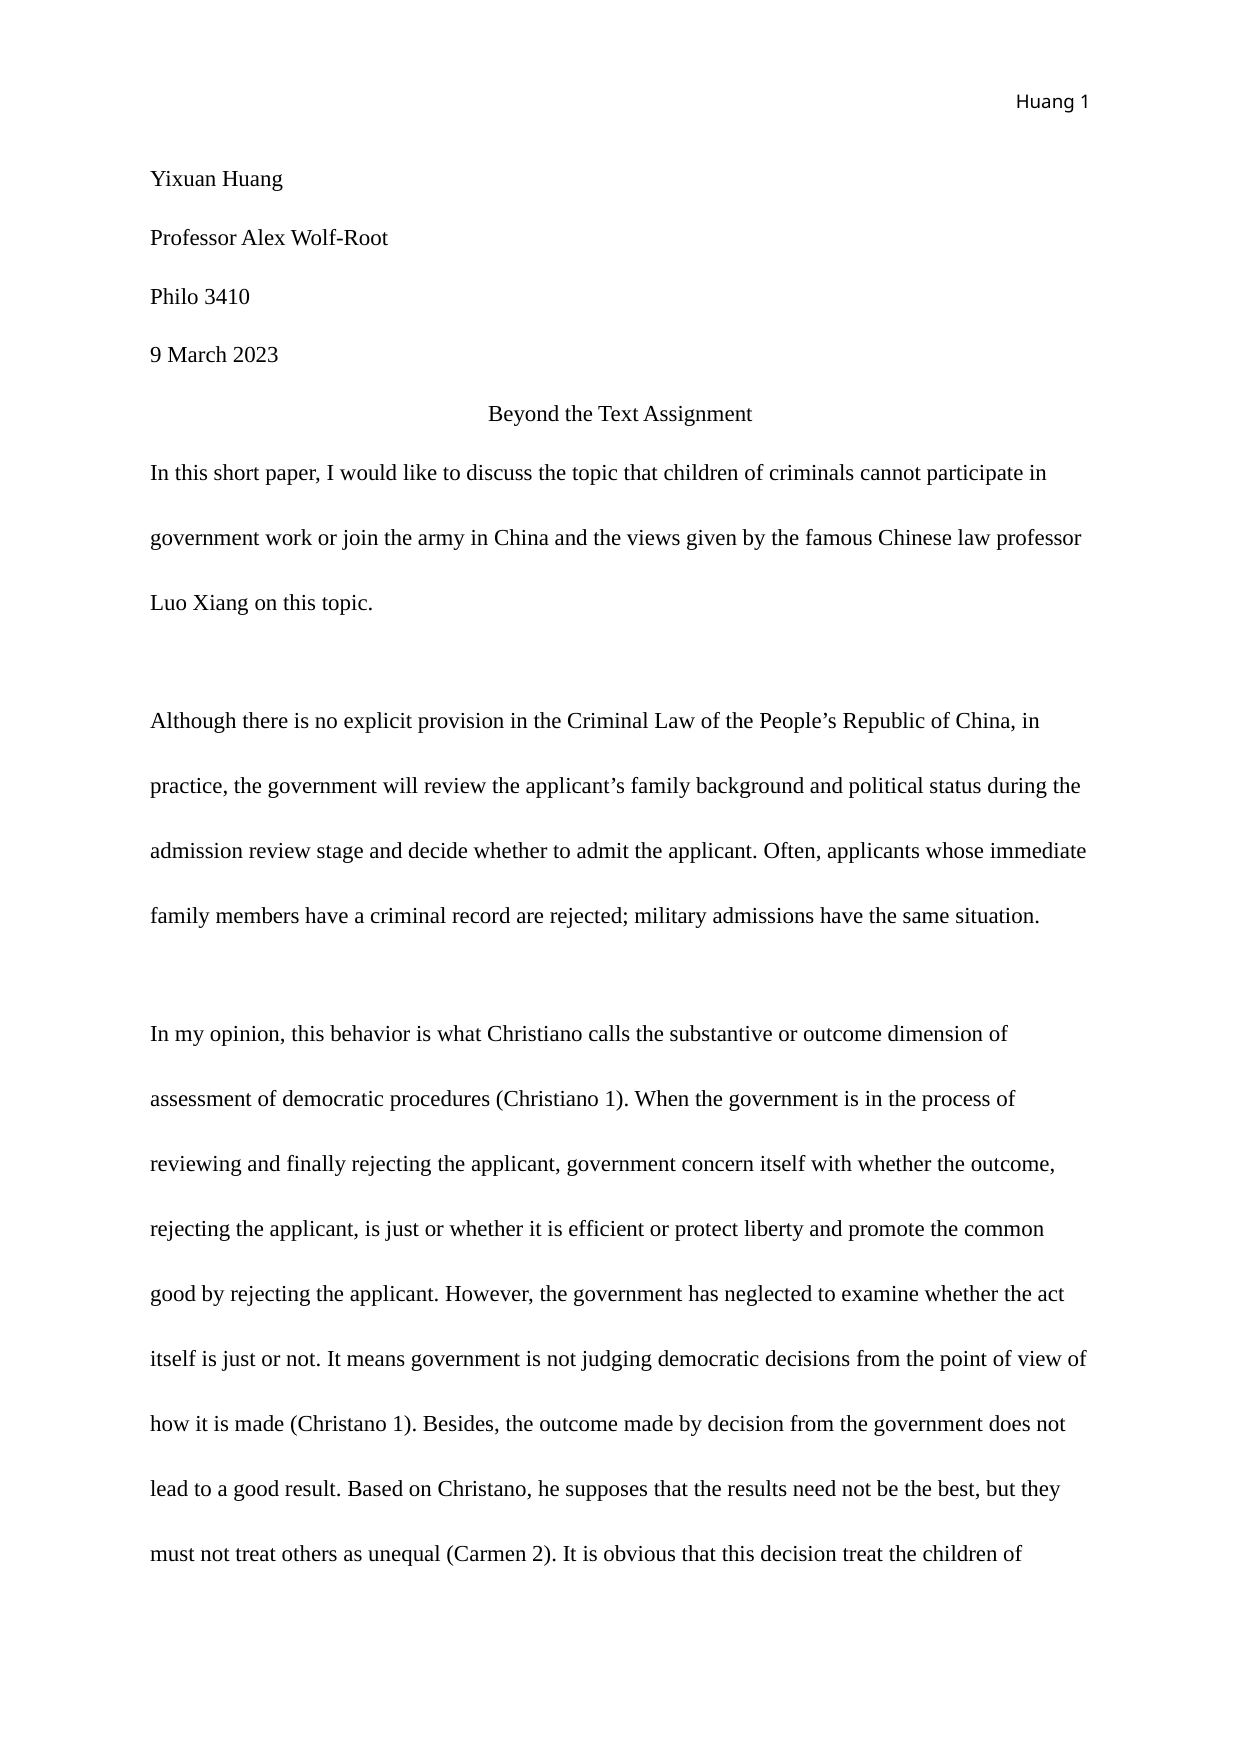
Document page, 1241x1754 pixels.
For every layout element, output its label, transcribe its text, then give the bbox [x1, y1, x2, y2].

text In this short paper, I would like to discuss the topic that children of criminals cannot participate in government work or join the army in China and the views given by the famous Chinese law professor Luo Xiang on this topic. [150, 456, 1090, 619]
text Professor Alex Wolf-Root [150, 221, 1090, 253]
text Philo 3410 [150, 280, 1090, 312]
text Yixuan Huang [150, 162, 1090, 194]
text 9 March 2023 [150, 338, 1090, 371]
text Although there is no explicit provision in the Criminal Law of the People’s Republic of China, in practice, the government will review the applicant’s family background and political status during the admission review stage and decide whether to admit the applicant. Often, applicants whose immediate family members have a criminal record are rejected; military admissions have the same situation. [150, 704, 1090, 931]
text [150, 1017, 1090, 1569]
text Beyond the Text Assignment [150, 397, 1090, 430]
